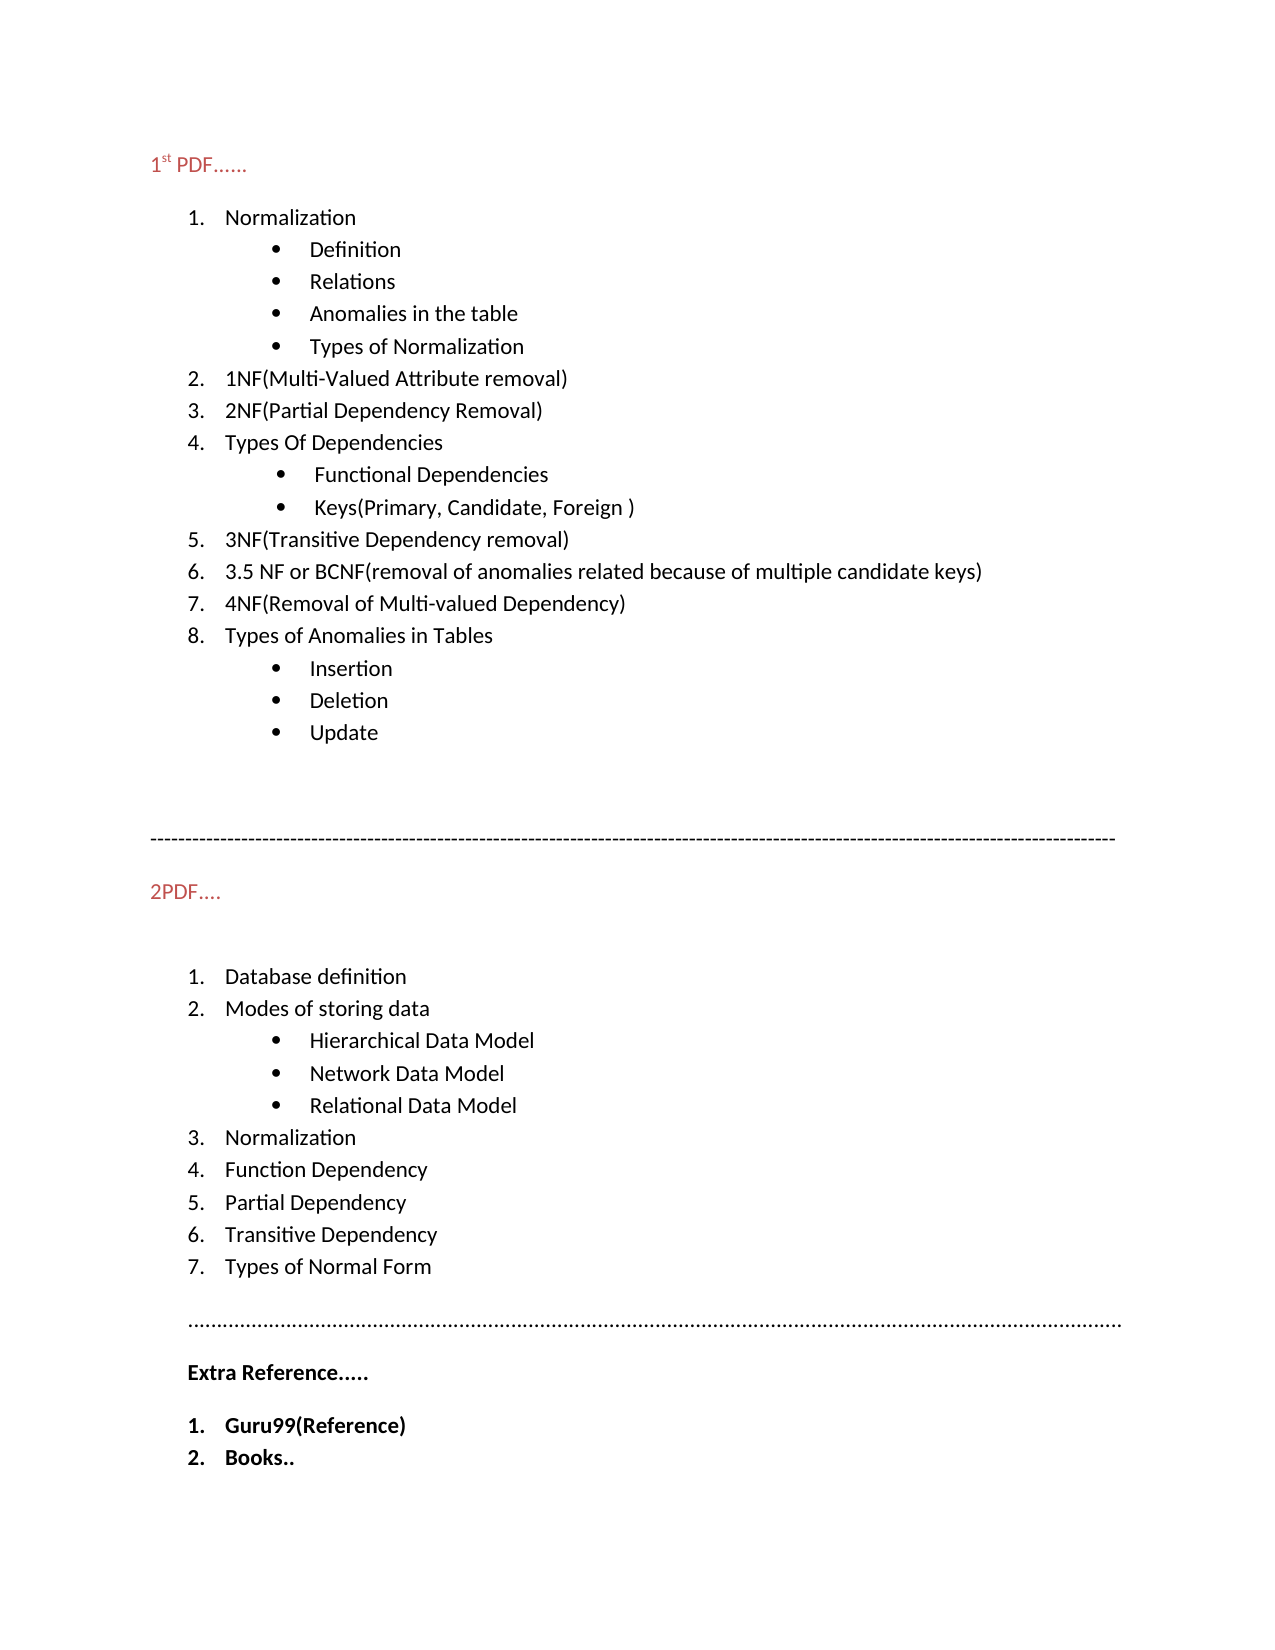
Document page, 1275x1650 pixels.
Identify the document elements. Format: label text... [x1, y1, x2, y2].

list Functional Dependencies [277, 461, 1125, 488]
list Partial Dependency [187, 1188, 1125, 1216]
list 3.5 NF or BCNF(removal of anomalies related because of multiple candidate keys) [187, 557, 1125, 585]
list Types of Anomalies in Tables [187, 621, 1125, 649]
list Normalization [187, 1123, 1125, 1151]
text Extra Reference..... [187, 1358, 1125, 1386]
list Network Data Model [272, 1059, 1125, 1087]
list Database definition [187, 962, 1125, 990]
list Update [272, 718, 1125, 746]
list Relational Data Model [272, 1091, 1125, 1119]
text ------------------------------------------------------------------------------------------------------------------------------------------ [150, 824, 1125, 852]
list Keys(Primary, Candidate, Foreign ) [277, 493, 1125, 521]
list Modes of storing data [187, 994, 1125, 1022]
list Guru99(Reference) [187, 1411, 1125, 1439]
list 3NF(Transitive Dependency removal) [187, 525, 1125, 553]
list Deletion [272, 686, 1125, 714]
list Relations [272, 267, 1125, 295]
list 4NF(Removal of Multi-valued Dependency) [187, 589, 1125, 617]
list Normalization [187, 203, 1125, 231]
list Types Of Dependencies [187, 428, 1125, 456]
list 2NF(Partial Dependency Removal) [187, 396, 1125, 424]
list Anomalies in the table [272, 299, 1125, 328]
text .................................................................................................................................................................. [187, 1305, 1125, 1333]
list Definition [272, 235, 1125, 263]
list 1NF(Multi-Valued Attribute removal) [187, 364, 1125, 392]
list Transitive Dependency [187, 1220, 1125, 1248]
list Function Dependency [187, 1155, 1125, 1183]
list Types of Normal Form [187, 1252, 1125, 1280]
text 1st PDF...... [150, 150, 1125, 178]
list Types of Normalization [272, 332, 1125, 360]
list Books.. [187, 1443, 1125, 1471]
text 2PDF.... [150, 877, 1125, 937]
list Hierarchical Data Model [272, 1027, 1125, 1055]
list Insertion [272, 654, 1125, 682]
